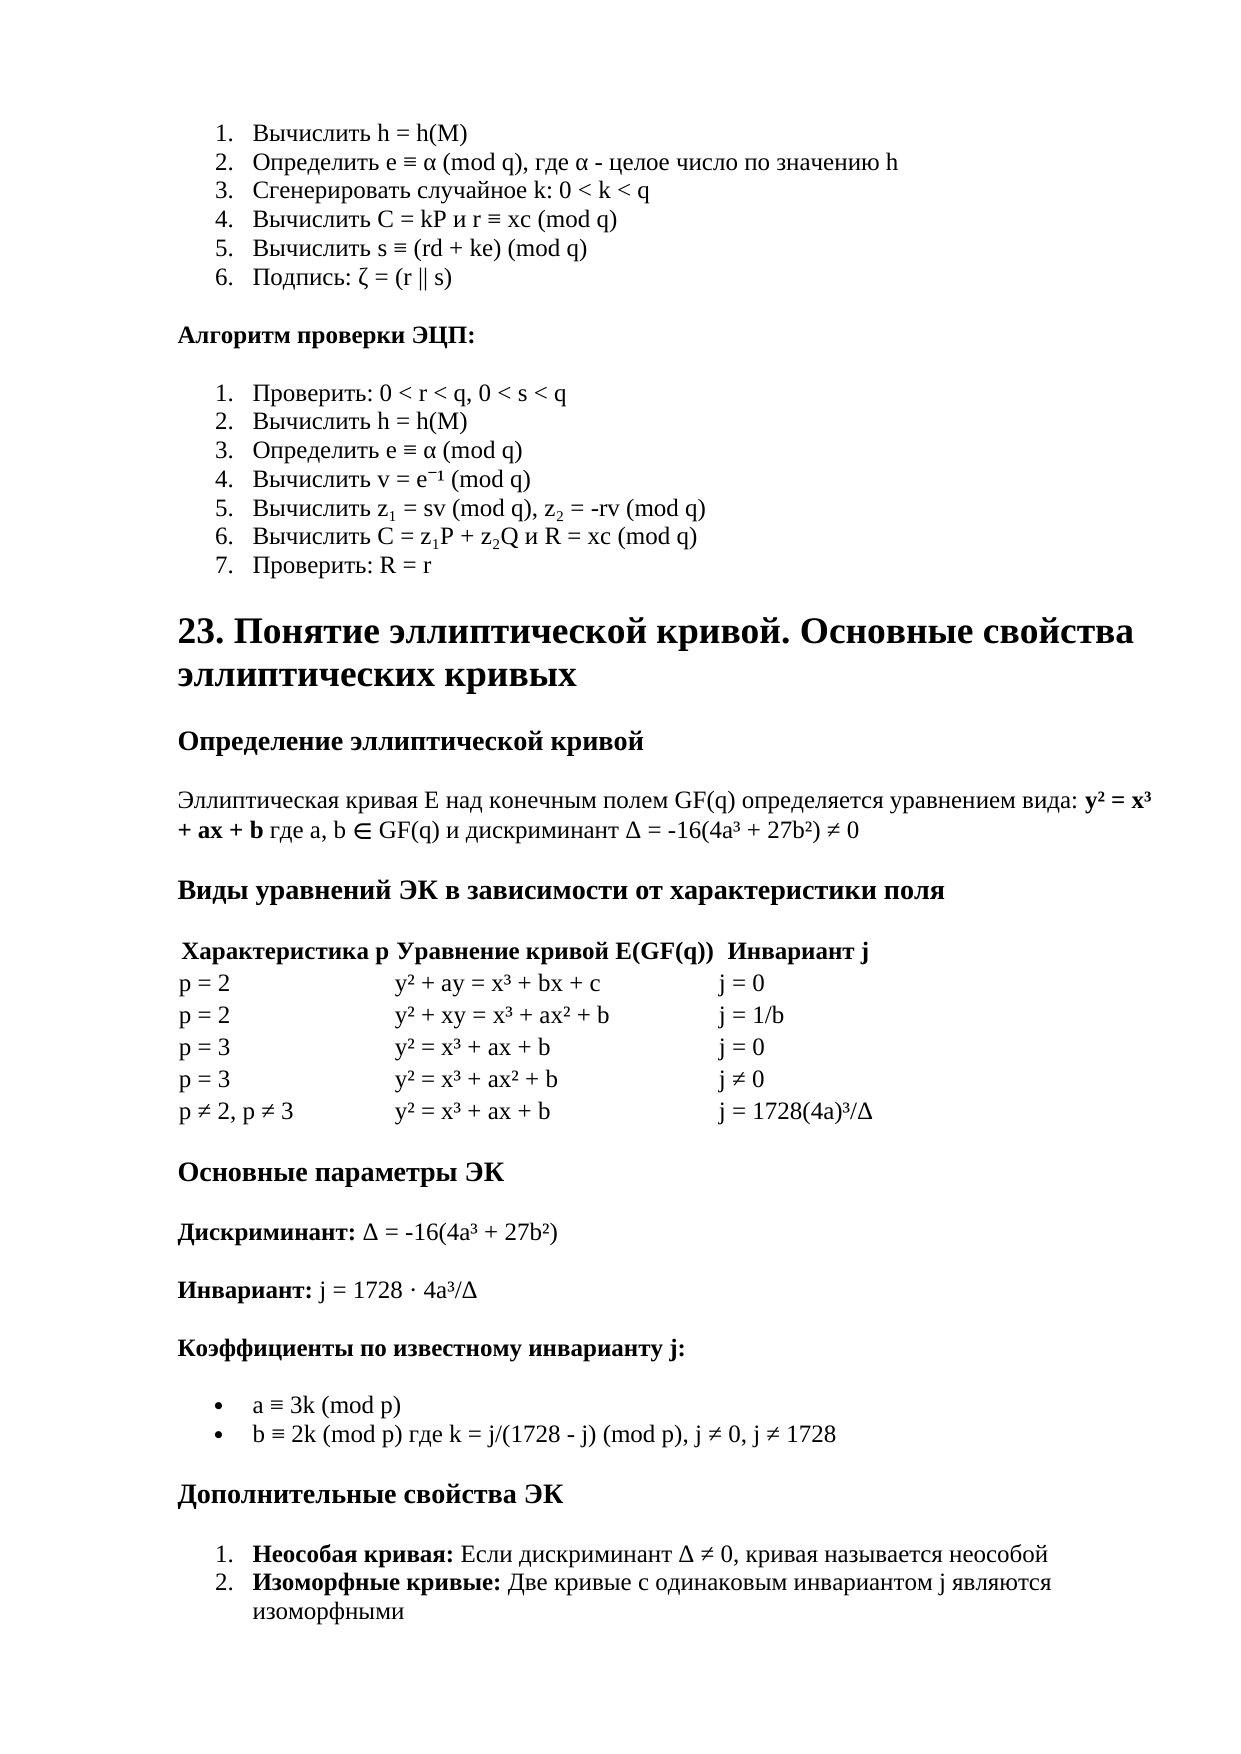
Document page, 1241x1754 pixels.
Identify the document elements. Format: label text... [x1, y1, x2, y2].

text Коэффициенты по известному инварианту j: [177, 1333, 1152, 1361]
text Дискриминант: Δ = -16(4a³ + 27b²) [177, 1217, 1152, 1246]
table_cell j = 1728(4a)³/Δ [717, 1094, 879, 1126]
table_header Инвариант j [717, 935, 879, 967]
text Алгоритм проверки ЭЦП: [177, 320, 1152, 348]
list Неособая кривая: Если дискриминант Δ ≠ 0, кривая называется неособой [215, 1539, 1152, 1567]
list Вычислить h = h(M) [215, 118, 1152, 147]
text Инвариант: j = 1728 · 4a³/Δ [177, 1275, 1152, 1303]
table_cell y² = x³ + ax + b [393, 1094, 717, 1126]
list Проверить: R = r [215, 550, 1152, 579]
table_cell y² = x³ + ax + b [393, 1030, 717, 1062]
list Вычислить C = kP и r ≡ xc (mod q) [215, 204, 1152, 233]
list Сгенерировать случайное k: 0 < k < q [215, 176, 1152, 204]
list Вычислить z₁ = sv (mod q), z₂ = -rv (mod q) [215, 493, 1152, 521]
list Определить e ≡ α (mod q) [215, 435, 1152, 464]
list Изоморфные кривые: Две кривые с одинаковым инвариантом j являются изоморфными [215, 1567, 1152, 1625]
table_cell p = 2 [177, 999, 393, 1030]
table_cell j ≠ 0 [717, 1062, 879, 1094]
table_cell j = 1/b [717, 999, 879, 1030]
text 23. Понятие эллиптической кривой. Основные свойства эллиптических кривых [177, 608, 1152, 694]
list Вычислить C = z₁P + z₂Q и R = xc (mod q) [215, 521, 1152, 550]
table_cell j = 0 [717, 967, 879, 998]
text Дополнительные свойства ЭК [177, 1477, 1152, 1509]
list Вычислить v = e⁻¹ (mod q) [215, 464, 1152, 493]
table_cell p ≠ 2, p ≠ 3 [177, 1094, 393, 1126]
list Вычислить h = h(M) [215, 406, 1152, 435]
table_header Уравнение кривой E(GF(q)) [393, 935, 717, 967]
list a ≡ 3k (mod p) [215, 1391, 1152, 1419]
table_cell p = 3 [177, 1030, 393, 1062]
table_cell p = 3 [177, 1062, 393, 1094]
list Проверить: 0 < r < q, 0 < s < q [215, 378, 1152, 406]
list Вычислить s ≡ (rd + ke) (mod q) [215, 233, 1152, 262]
list Подпись: ζ = (r || s) [215, 262, 1152, 291]
text Основные параметры ЭК [177, 1155, 1152, 1188]
list Определить e ≡ α (mod q), где α - целое число по значению h [215, 147, 1152, 176]
table_cell y² = x³ + ax² + b [393, 1062, 717, 1094]
table_header Характеристика p [177, 935, 393, 967]
list b ≡ 2k (mod p) где k = j/(1728 - j) (mod p), j ≠ 0, j ≠ 1728 [215, 1419, 1152, 1448]
text Определение эллиптической кривой [177, 723, 1152, 756]
text Эллиптическая кривая E над конечным полем GF(q) определяется уравнением вида: y² = x³ + ax + b где a, b ∈ GF(q) и дискриминант Δ = -16(4a³ + 27b²) ≠ 0 [177, 785, 1152, 844]
table_cell j = 0 [717, 1030, 879, 1062]
text Виды уравнений ЭК в зависимости от характеристики поля [177, 873, 1152, 906]
table_cell y² + ay = x³ + bx + c [393, 967, 717, 998]
table_cell y² + xy = x³ + ax² + b [393, 999, 717, 1030]
table_cell p = 2 [177, 967, 393, 998]
